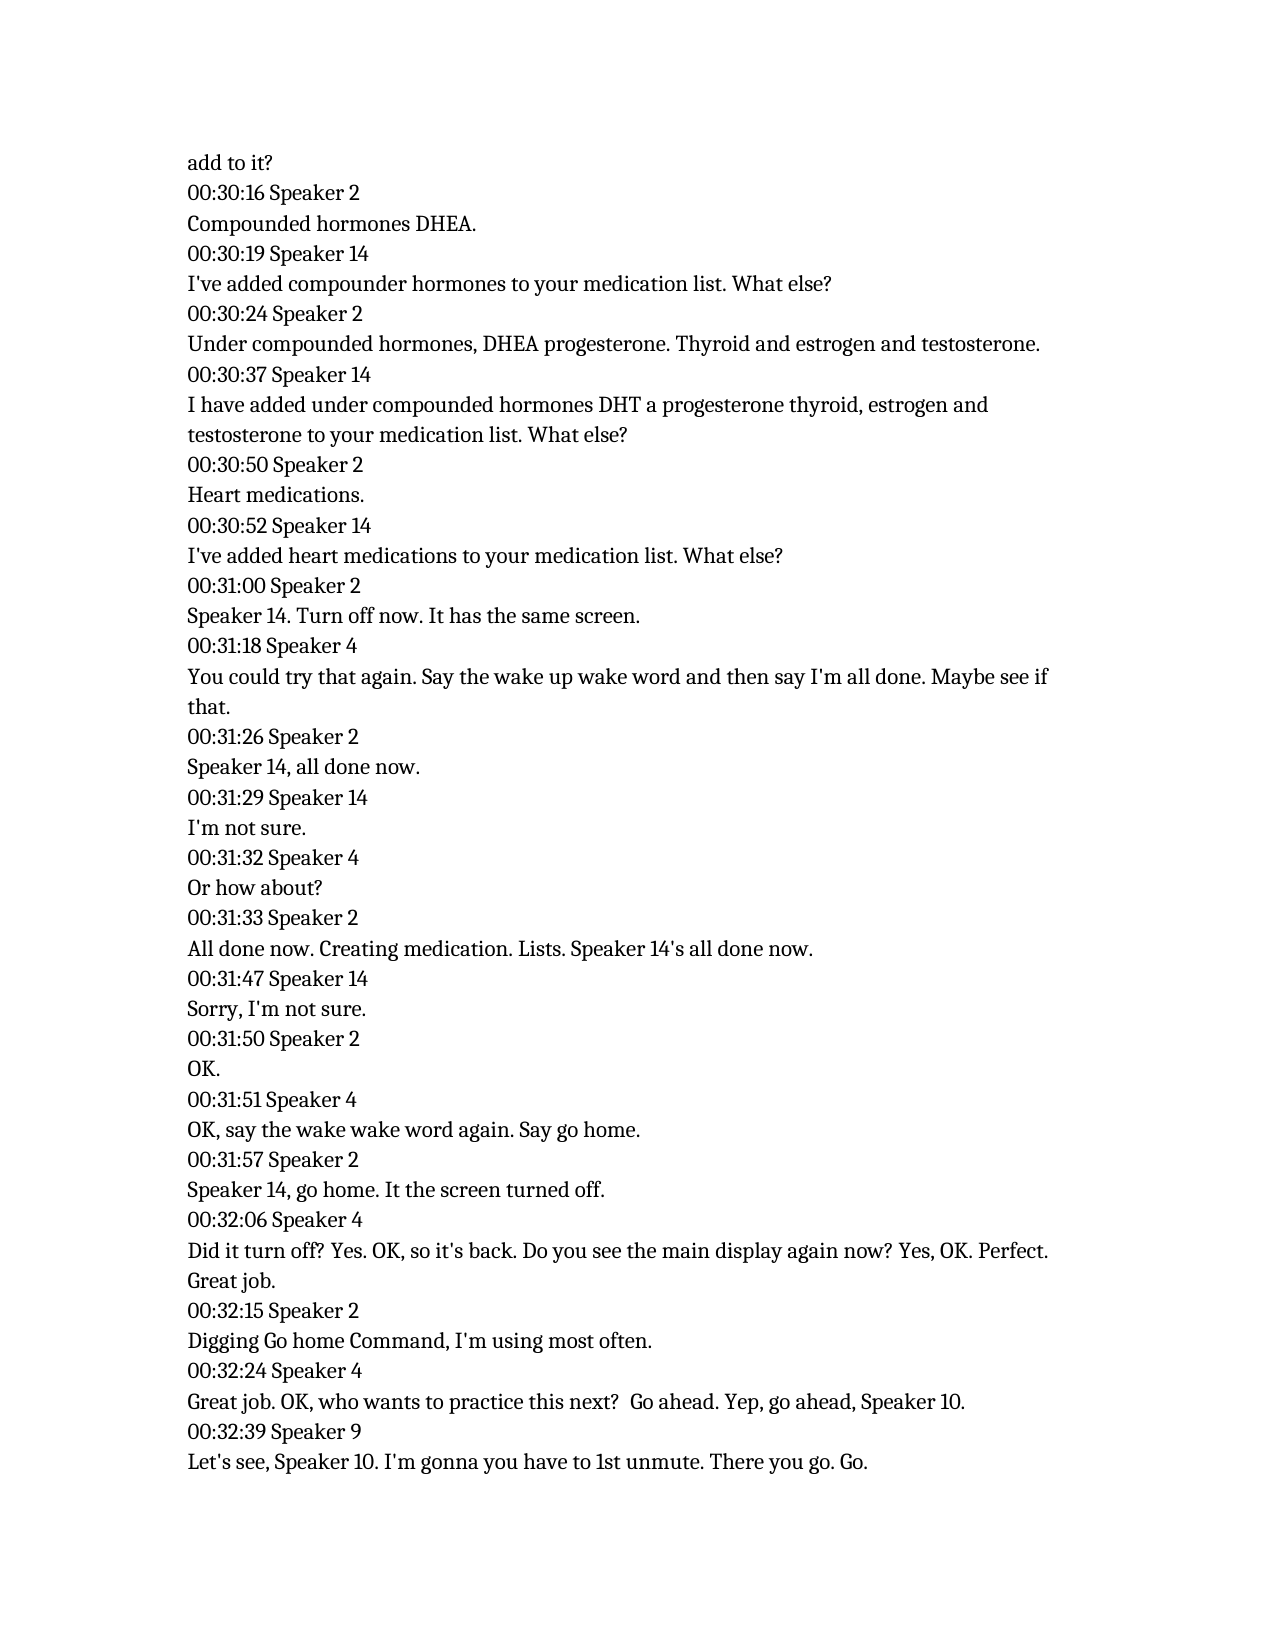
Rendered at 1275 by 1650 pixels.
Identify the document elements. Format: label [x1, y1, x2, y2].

text [187, 150, 1087, 1475]
